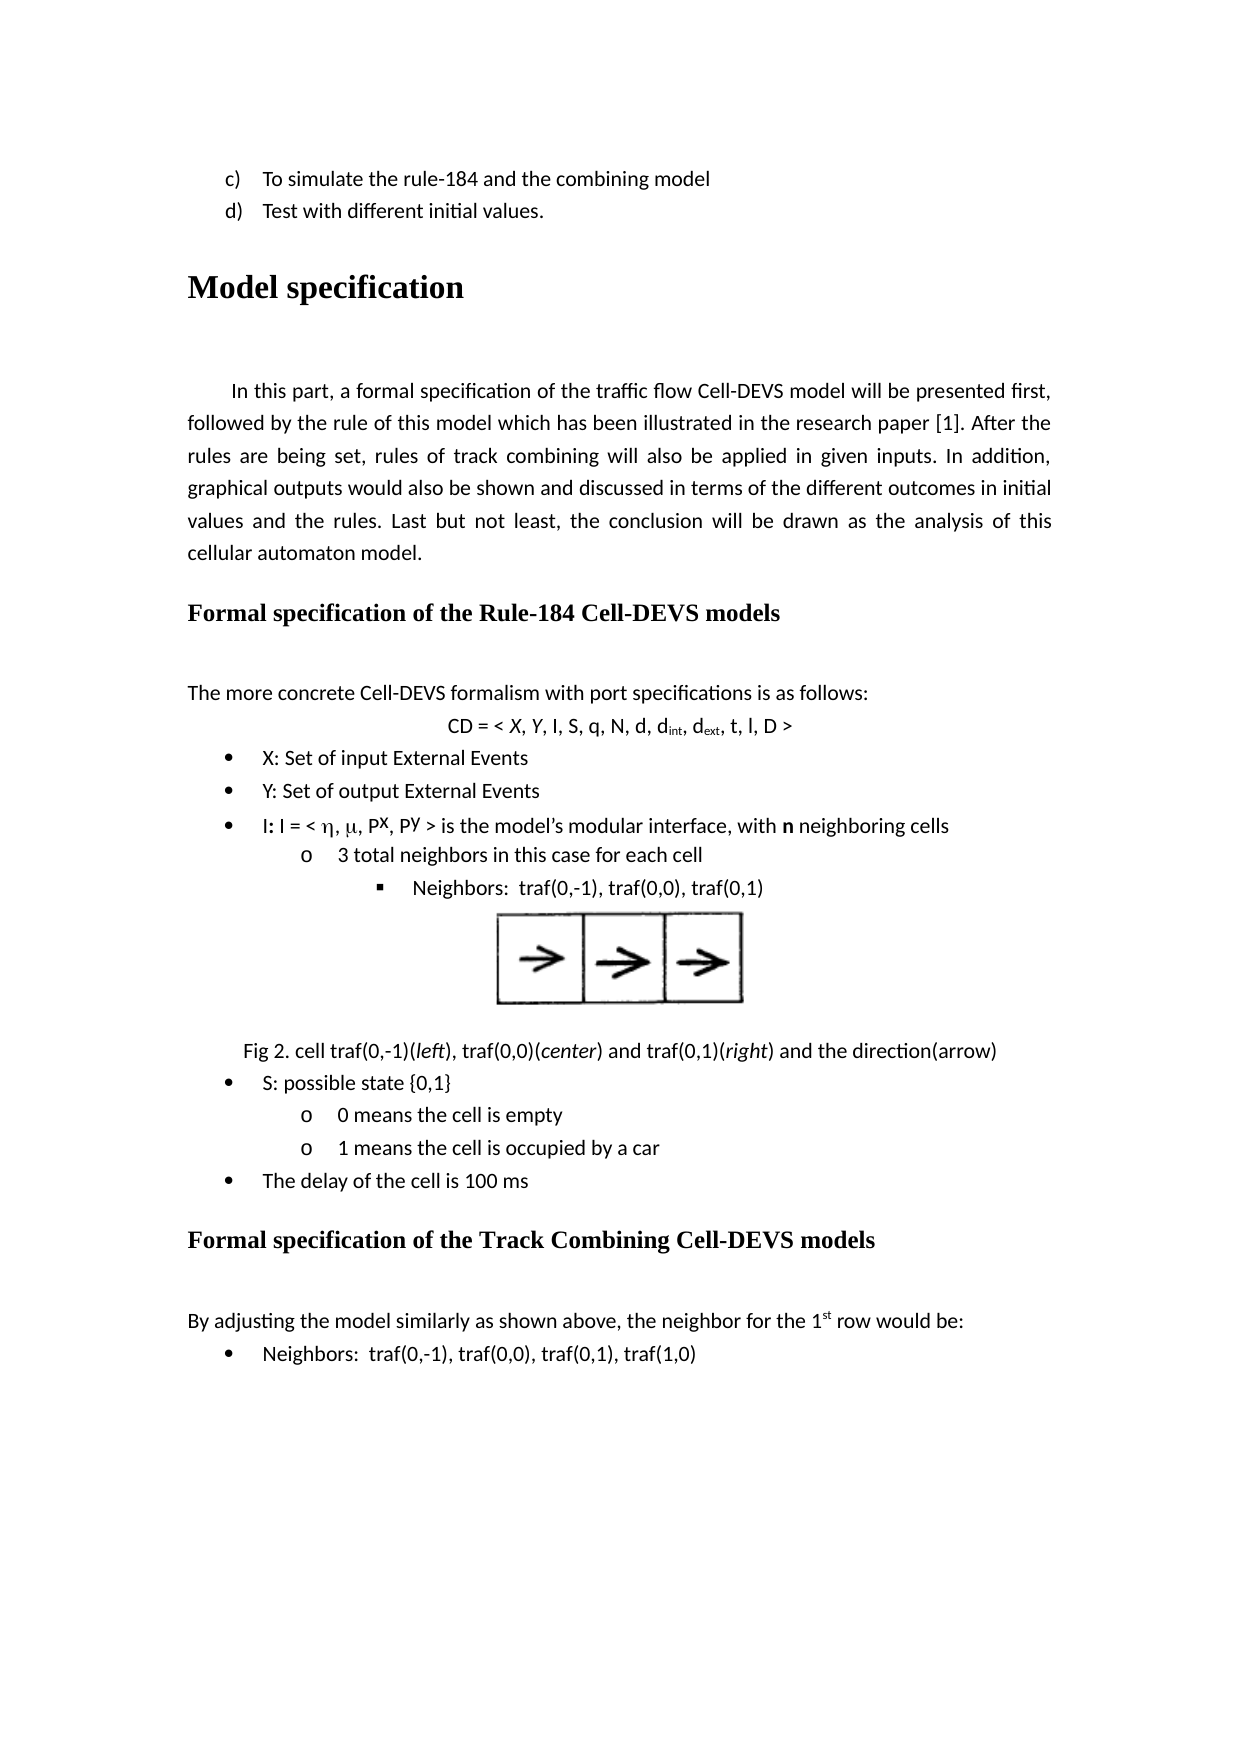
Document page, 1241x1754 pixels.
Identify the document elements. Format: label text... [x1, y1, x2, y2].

list Y: Set of output External Events [225, 774, 1053, 807]
text In this part, a formal specification of the traffic flow Cell-DEVS model will be presented first, followed by the rule of this model which has been illustrated in the research paper [1]. After the rules are being set, rules of track combining will also be applied in given inputs. In addition, graphical outputs would also be shown and discussed in terms of the different outcomes in initial values and the rules. Last but not least, the conclusion will be drawn as the analysis of this cellular automaton model. [187, 374, 1053, 569]
subtitle Model specification [187, 254, 1053, 319]
subtitle Formal specification of the Rule-184 Cell-DEVS models [187, 596, 1053, 629]
text By adjusting the model similarly as shown above, the neighbor for the 1st row would be: [187, 1304, 1053, 1337]
list 0 means the cell is empty [300, 1099, 1053, 1132]
picture [496, 904, 744, 1016]
list Neighbors: traf(0,-1), traf(0,0), traf(0,1) [375, 872, 1053, 904]
list 1 means the cell is occupied by a car [300, 1132, 1053, 1164]
subtitle Formal specification of the Track Combining Cell-DEVS models [187, 1224, 1053, 1256]
text Fig 2. cell traf(0,-1)(left), traf(0,0)(center) and traf(0,1)(right) and the direction(arrow) [187, 1034, 1053, 1067]
list The delay of the cell is 100 ms [225, 1164, 1053, 1197]
text CD = < X, Y, I, S, q, N, d, dint, dext, t, l, D > [187, 709, 1053, 742]
list Test with different initial values. [225, 194, 1053, 227]
list I: I = < , , Px, Py > is the model’s modular interface, with n neighboring cells [225, 807, 1053, 839]
list X: Set of input External Events [225, 742, 1053, 774]
list S: possible state {0,1} [225, 1067, 1053, 1099]
text The more concrete Cell-DEVS formalism with port specifications is as follows: [187, 677, 1053, 709]
list To simulate the rule-184 and the combining model [225, 162, 1053, 194]
list Neighbors: traf(0,-1), traf(0,0), traf(0,1), traf(1,0) [225, 1337, 1053, 1369]
list 3 total neighbors in this case for each cell [300, 839, 1053, 872]
